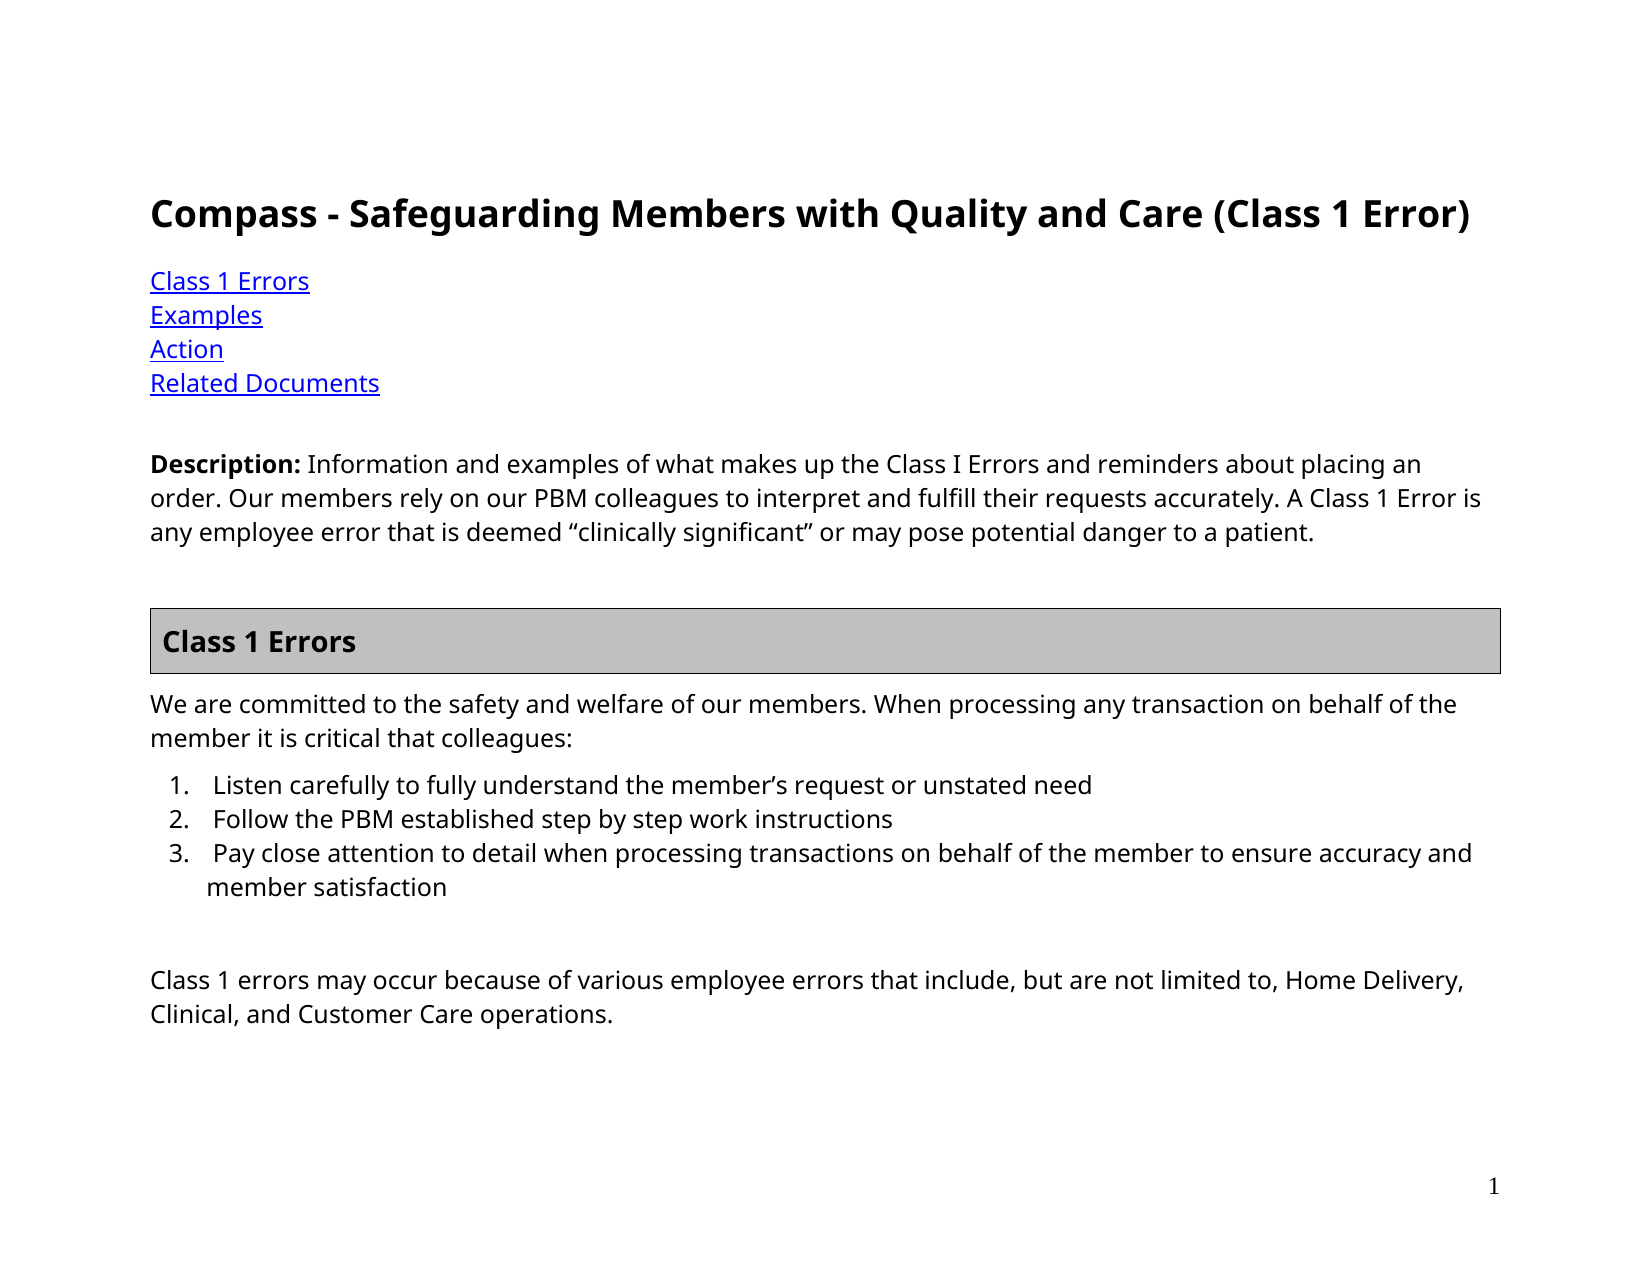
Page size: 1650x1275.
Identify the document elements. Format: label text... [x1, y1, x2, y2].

text Description: Information and examples of what makes up the Class I Errors and reminders about placing an order. Our members rely on our PBM colleagues to interpret and fulfill their requests accurately. A Class 1 Error is any employee error that is deemed “clinically significant” or may pose potential danger to a patient. [150, 446, 1500, 548]
text Class 1 errors may occur because of various employee errors that include, but are not limited to, Home Delivery, Clinical, and Customer Care operations. [150, 963, 1500, 1031]
text Action [150, 332, 1500, 366]
table_header Class 1 Errors [151, 609, 1500, 673]
list Listen carefully to fully understand the member’s request or unstated need [169, 767, 1500, 802]
list Pay close attention to detail when processing transactions on behalf of the member to ensure accuracy and member satisfaction [169, 836, 1500, 904]
text Class 1 Errors [150, 263, 1500, 298]
text Examples [150, 298, 1500, 332]
list Follow the PBM established step by step work instructions [169, 802, 1500, 836]
subtitle Compass - Safeguarding Members with Quality and Care (Class 1 Error) [150, 187, 1500, 238]
text Related Documents [150, 366, 1500, 400]
text We are committed to the safety and welfare of our members. When processing any transaction on behalf of the member it is critical that colleagues: [150, 687, 1500, 755]
